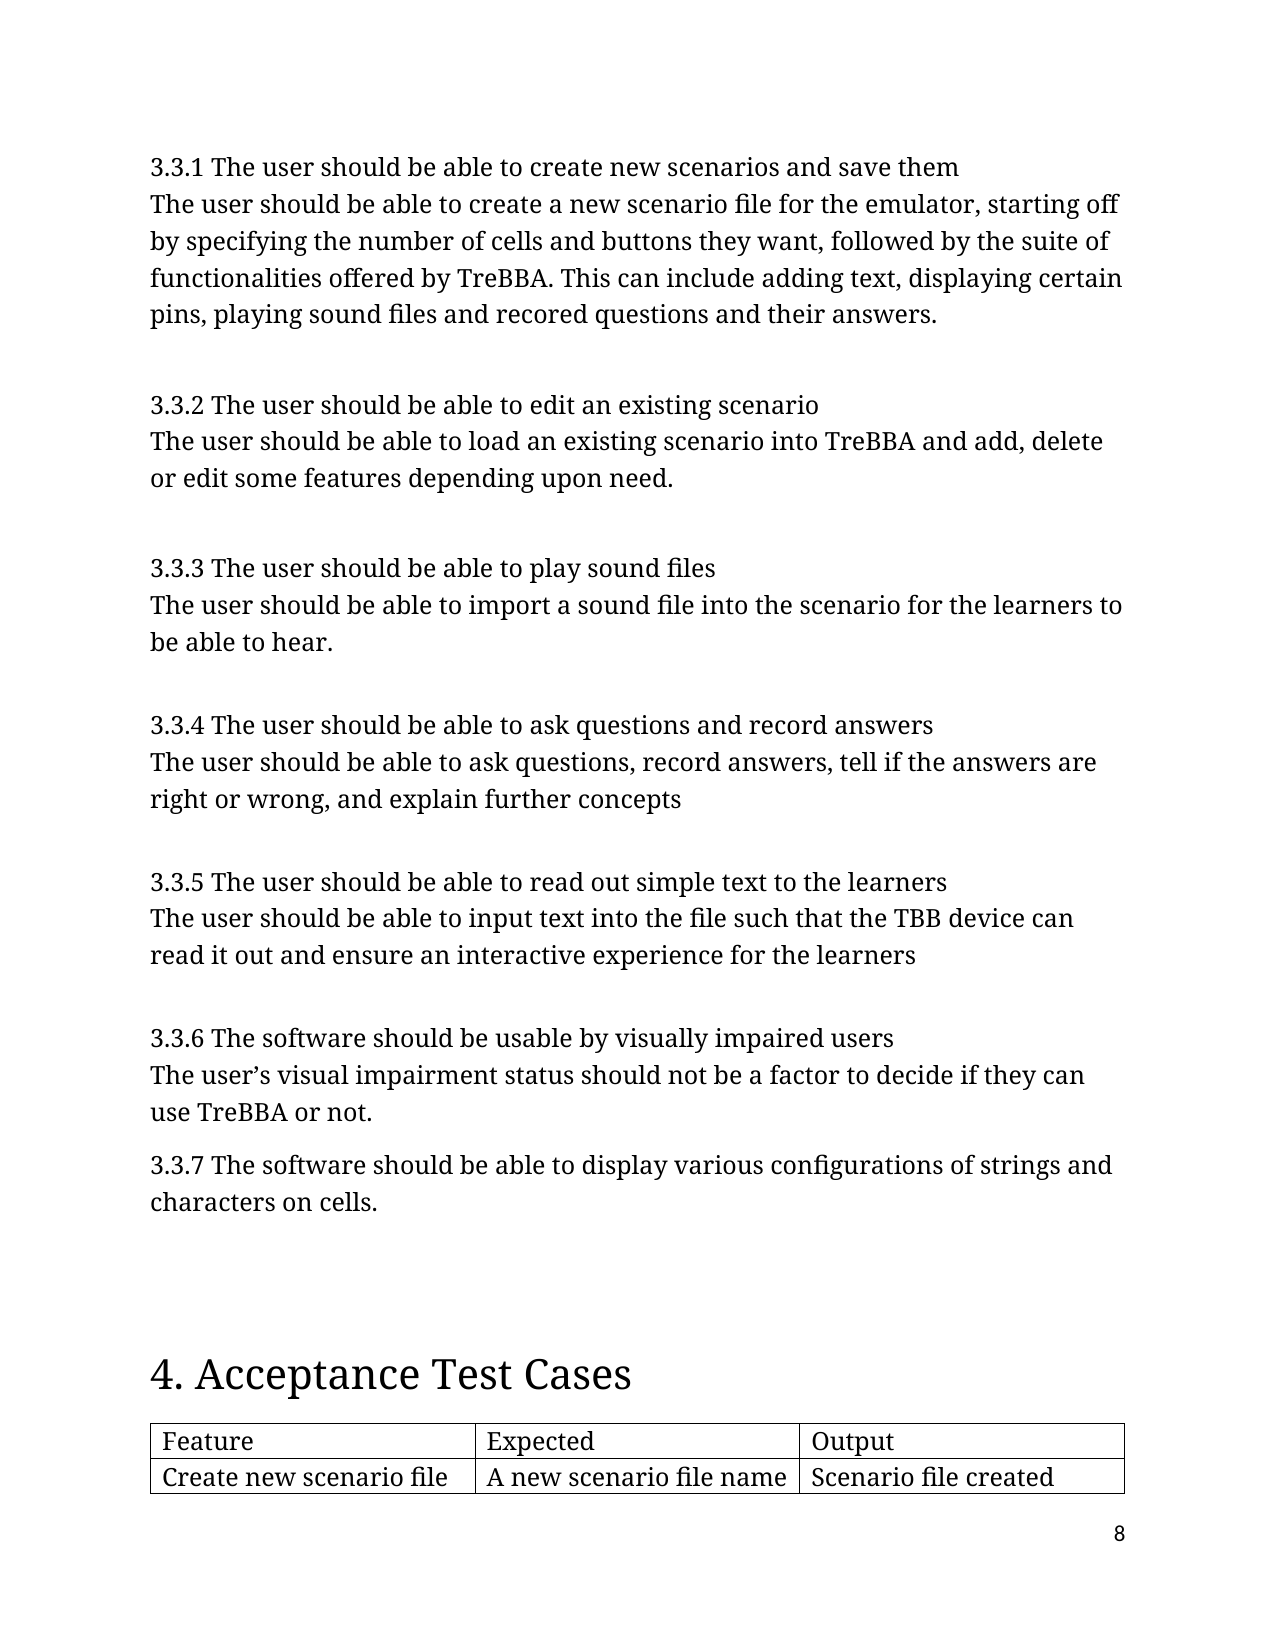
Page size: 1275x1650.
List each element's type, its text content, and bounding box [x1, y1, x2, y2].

text 3.3.2 The user should be able to edit an existing scenario The user should be able to load an existing scenario into TreBBA and add, delete or edit some features depending upon need. [150, 351, 1125, 495]
table_header Output [800, 1424, 1124, 1458]
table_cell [800, 1459, 1124, 1493]
text 4. Acceptance Test Cases [150, 1345, 1125, 1402]
text 3.3.5 The user should be able to read out simple text to the learners The user should be able to input text into the file such that the TBB device can read it out and ensure an interactive experience for the learners [150, 864, 1125, 1002]
text 3.3.7 The software should be able to display various configurations of strings and characters on cells. [150, 1148, 1125, 1219]
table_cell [151, 1459, 475, 1493]
text 3.3.1 The user should be able to create new scenarios and save them The user should be able to create a new scenario file for the emulator, starting off by specifying the number of cells and buttons they want, followed by the suite of functionalities offered by TreBBA. This can include adding text, displaying certain pins, playing sound files and recored questions and their answers. [150, 150, 1125, 331]
text 3.3.3 The user should be able to play sound files The user should be able to import a sound file into the scenario for the learners to be able to hear. [150, 514, 1125, 689]
text 3.3.4 The user should be able to ask questions and record answers The user should be able to ask questions, record answers, tell if the answers are right or wrong, and explain further concepts [150, 708, 1125, 846]
table_header Feature [151, 1424, 475, 1458]
table_header Expected [476, 1424, 799, 1458]
text 3.3.6 The software should be usable by visually impaired users The user’s visual impairment status should not be a factor to decide if they can use TreBBA or not. [150, 1021, 1125, 1129]
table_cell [476, 1459, 799, 1493]
